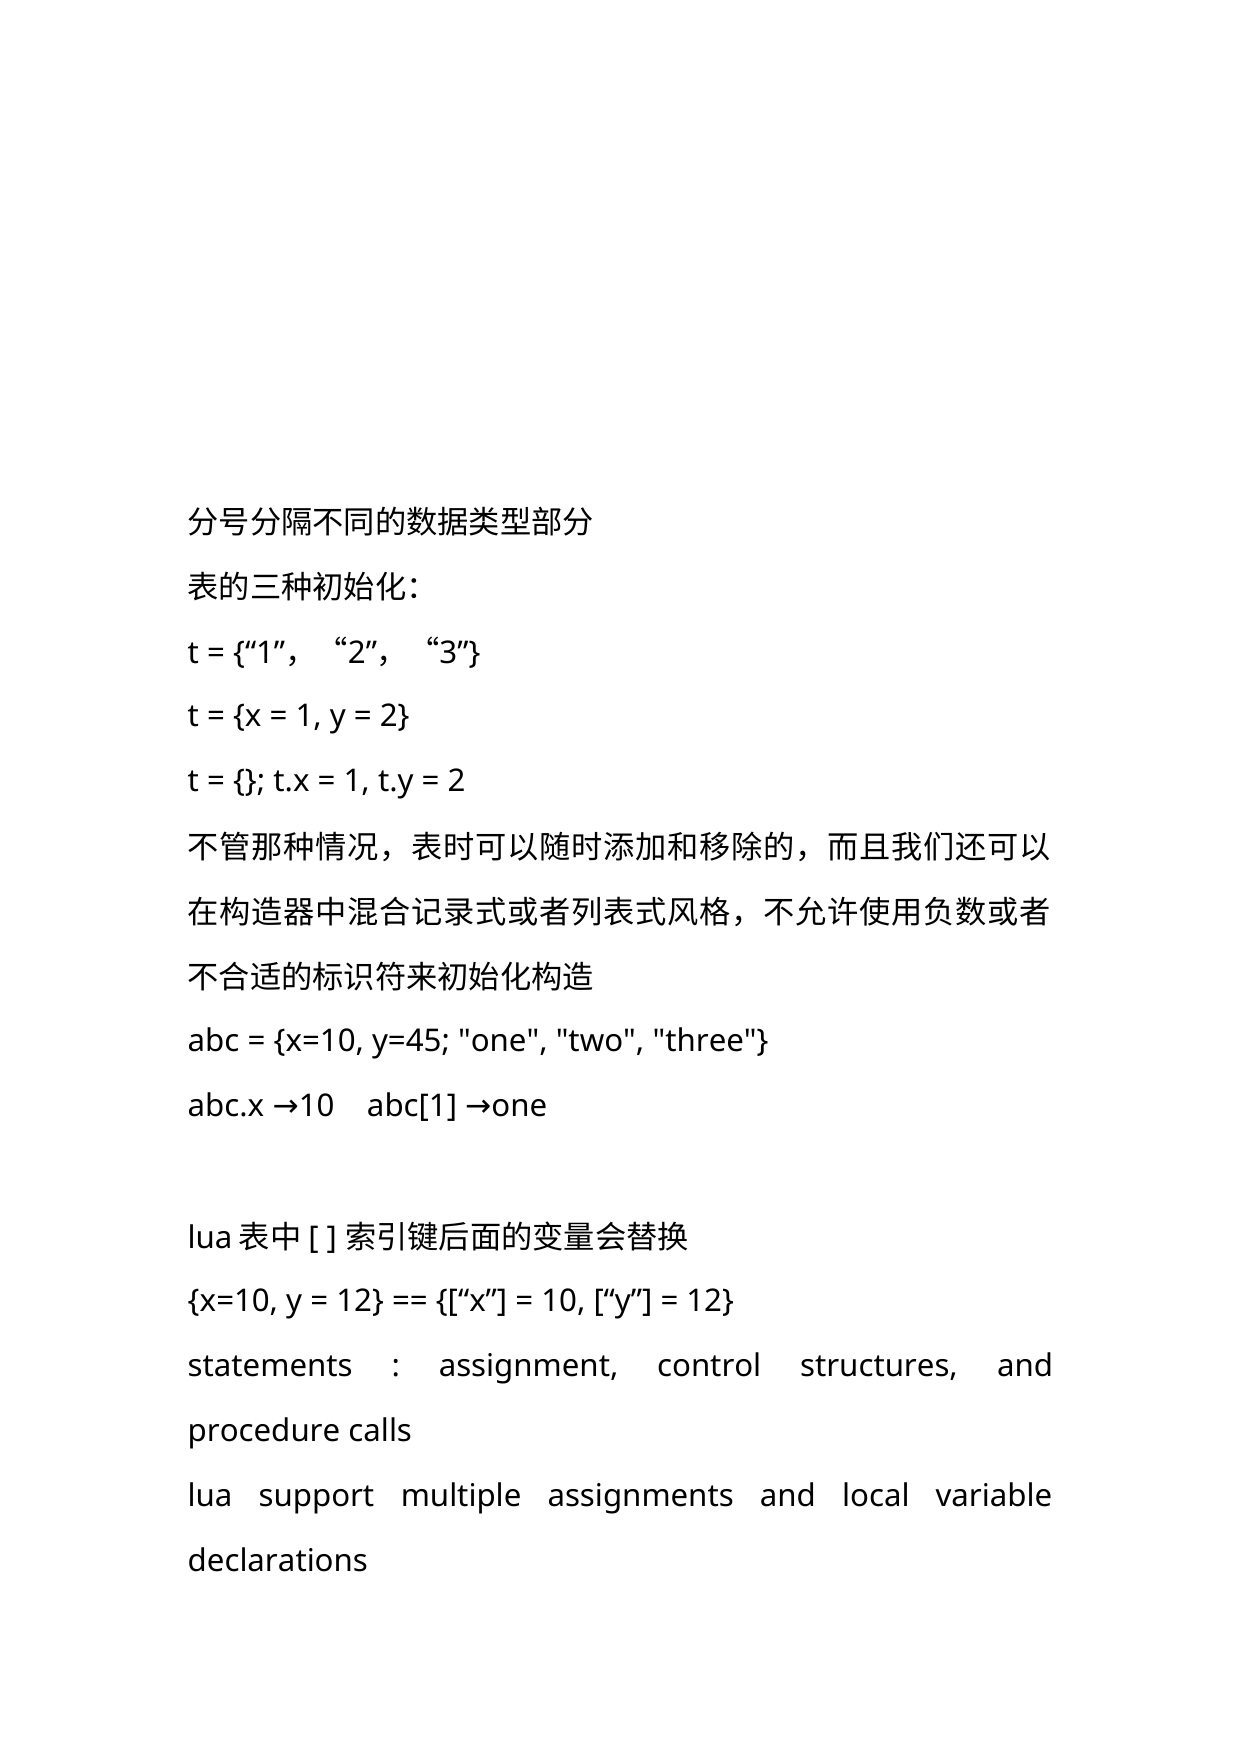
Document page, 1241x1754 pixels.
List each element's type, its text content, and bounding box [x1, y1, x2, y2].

list t = {x = 1, y = 2} [187, 682, 1053, 747]
list lua support multiple assignments and local variable declarations [187, 1462, 1053, 1592]
list 不管那种情况，表时可以随时添加和移除的，而且我们还可以在构造器中混合记录式或者列表式风格，不允许使用负数或者不合适的标识符来初始化构造 [187, 812, 1053, 1007]
list abc.x →10 abc[1] →one [187, 1072, 1053, 1137]
list abc = {x=10, y=45; "one", "two", "three"} [187, 1007, 1053, 1072]
list {x=10, y = 12} == {[“x”] = 10, [“y”] = 12} [187, 1267, 1053, 1332]
list t = {“1”，“2”，“3”} [187, 617, 1053, 682]
list statements : assignment, control structures, and procedure calls [187, 1332, 1053, 1462]
list t = {}; t.x = 1, t.y = 2 [187, 747, 1053, 812]
list 分号分隔不同的数据类型部分 [187, 487, 1053, 552]
list 表的三种初始化： [187, 552, 1053, 617]
list lua表中 [ ] 索引键后面的变量会替换 [187, 1202, 1053, 1267]
